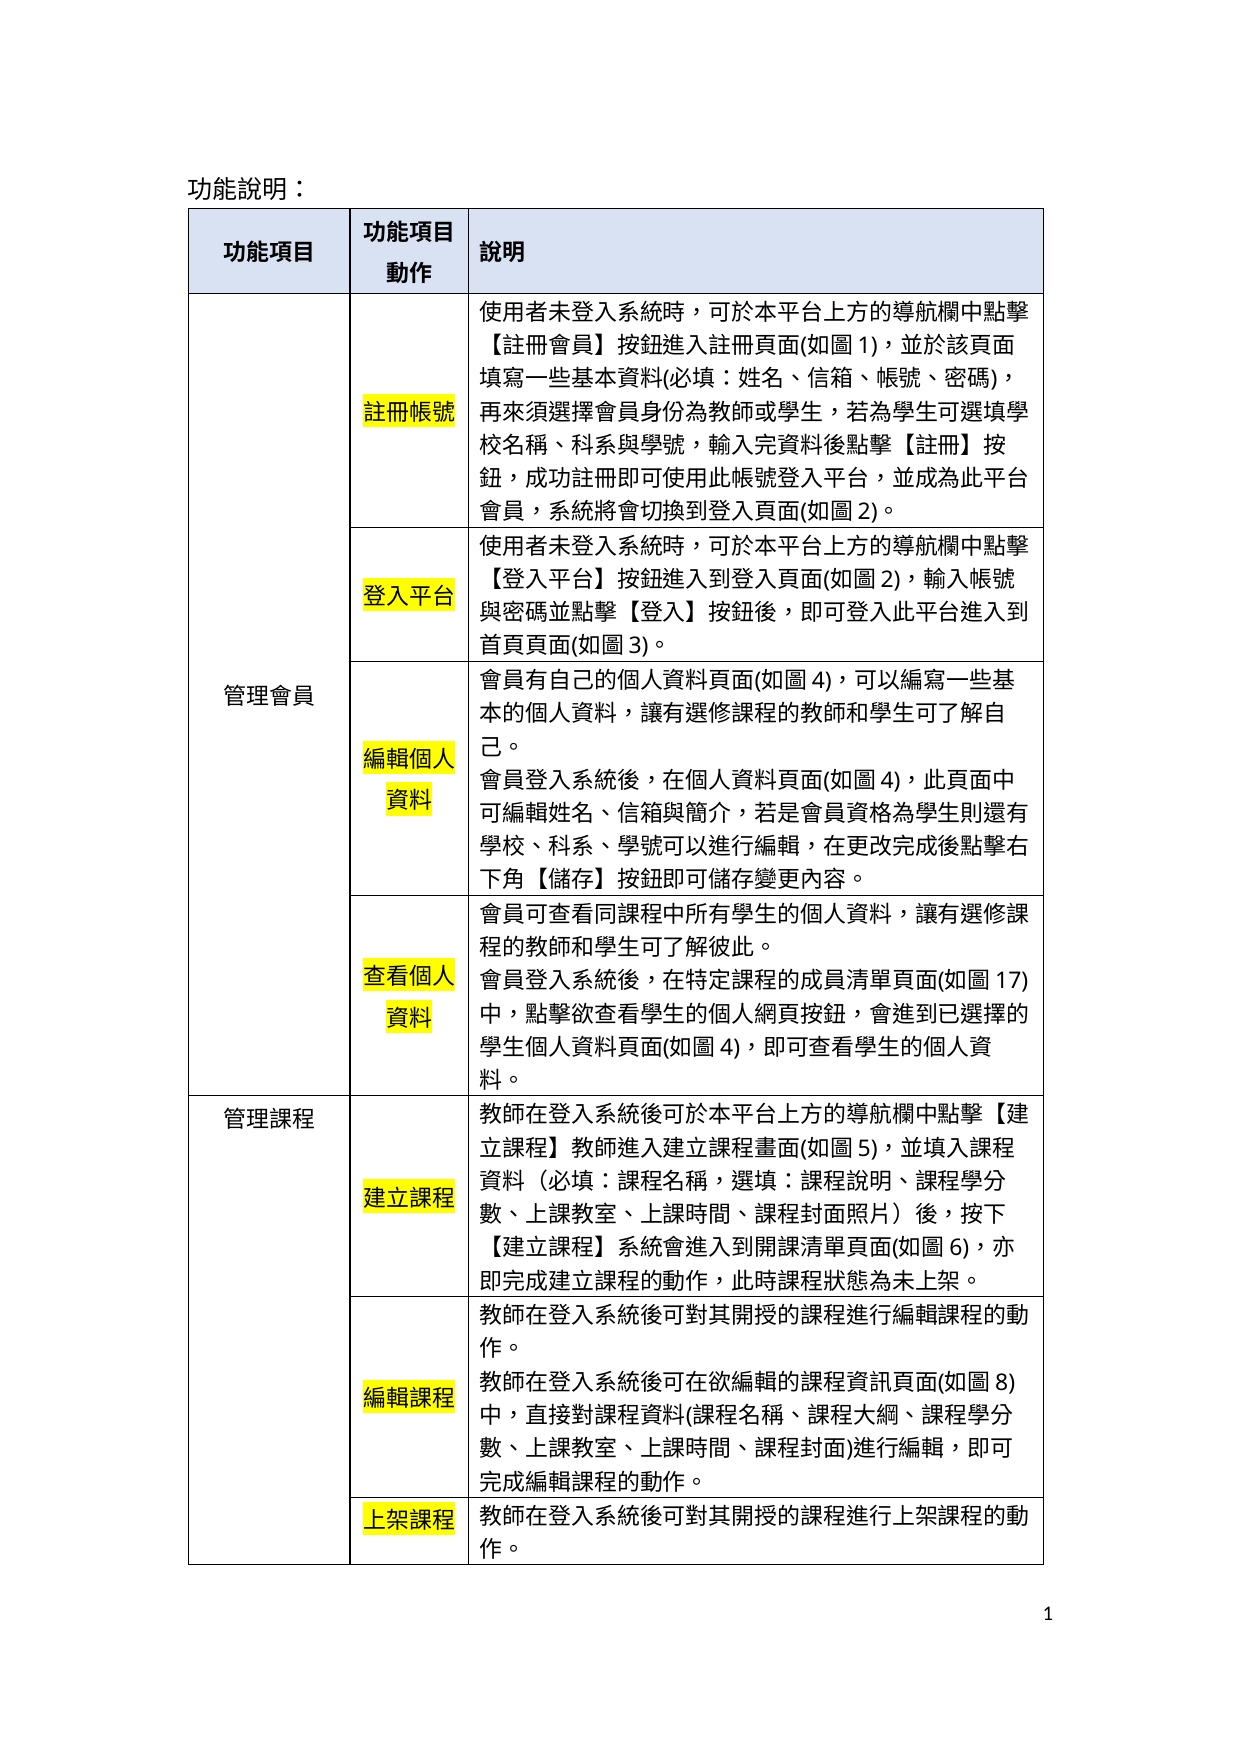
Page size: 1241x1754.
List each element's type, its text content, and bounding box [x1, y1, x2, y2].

table_header 功能項目 [189, 209, 349, 293]
table_cell 登入平台 [351, 528, 468, 661]
table_cell 編輯個人資料 [351, 662, 468, 894]
text 功能說明： [187, 167, 1053, 208]
table_cell 管理會員 [189, 294, 349, 1095]
table_cell 使用者未登入系統時，可於本平台上方的導航欄中點擊【登入平台】按鈕進入到登入頁面(如圖2)，輸入帳號與密碼並點擊【登入】按鈕後，即可登入此平台進入到首頁頁面(如圖3)。 [469, 528, 1043, 661]
table_cell 建立課程 [351, 1096, 468, 1296]
table_cell 教師在登入系統後可對其開授的課程進行上架課程的動作。 教師在登入系統後進入欲上架課程的課程資訊頁面(如圖8)中，點擊頁面右方的【課程上架】按鈕，即可完成上架課程，讓平台內所有會員可以搜尋到此課程。 [469, 1498, 1043, 1564]
table_cell 教師在登入系統後可對其開授的課程進行編輯課程的動作。 教師在登入系統後可在欲編輯的課程資訊頁面(如圖8)中，直接對課程資料(課程名稱、課程大綱、課程學分數、上課教室、上課時間、課程封面)進行編輯，即可完成編輯課程的動作。 [469, 1297, 1043, 1497]
table_cell 管理課程 [189, 1096, 349, 1564]
table_cell 會員可查看同課程中所有學生的個人資料，讓有選修課程的教師和學生可了解彼此。 會員登入系統後，在特定課程的成員清單頁面(如圖17)中，點擊欲查看學生的個人網頁按鈕，會進到已選擇的學生個人資料頁面(如圖4)，即可查看學生的個人資料。 [469, 896, 1043, 1095]
table_header 說明 [469, 209, 1043, 293]
table_cell 編輯課程 [351, 1297, 468, 1497]
table_cell 查看個人資料 [351, 896, 468, 1095]
table_cell 上架課程 [351, 1498, 468, 1564]
table_header 功能項目動作 [351, 209, 468, 293]
table_cell 教師在登入系統後可於本平台上方的導航欄中點擊【建立課程】教師進入建立課程畫面(如圖5)，並填入課程資料（必填：課程名稱，選填：課程說明、課程學分數、上課教室、上課時間、課程封面照片）後，按下【建立課程】系統會進入到開課清單頁面(如圖6)，亦即完成建立課程的動作，此時課程狀態為未上架。 [469, 1096, 1043, 1296]
table_cell 會員有自己的個人資料頁面(如圖4)，可以編寫一些基本的個人資料，讓有選修課程的教師和學生可了解自己。 會員登入系統後，在個人資料頁面(如圖4)，此頁面中可編輯姓名、信箱與簡介，若是會員資格為學生則還有學校、科系、學號可以進行編輯，在更改完成後點擊右下角【儲存】按鈕即可儲存變更內容。 [469, 662, 1043, 894]
table_cell 使用者未登入系統時，可於本平台上方的導航欄中點擊【註冊會員】按鈕進入註冊頁面(如圖1)，並於該頁面填寫一些基本資料(必填：姓名、信箱、帳號、密碼)，再來須選擇會員身份為教師或學生，若為學生可選填學校名稱、科系與學號，輸入完資料後點擊【註冊】按鈕，成功註冊即可使用此帳號登入平台，並成為此平台會員，系統將會切換到登入頁面(如圖2)。 [469, 294, 1043, 527]
table_cell 註冊帳號 [351, 294, 468, 527]
